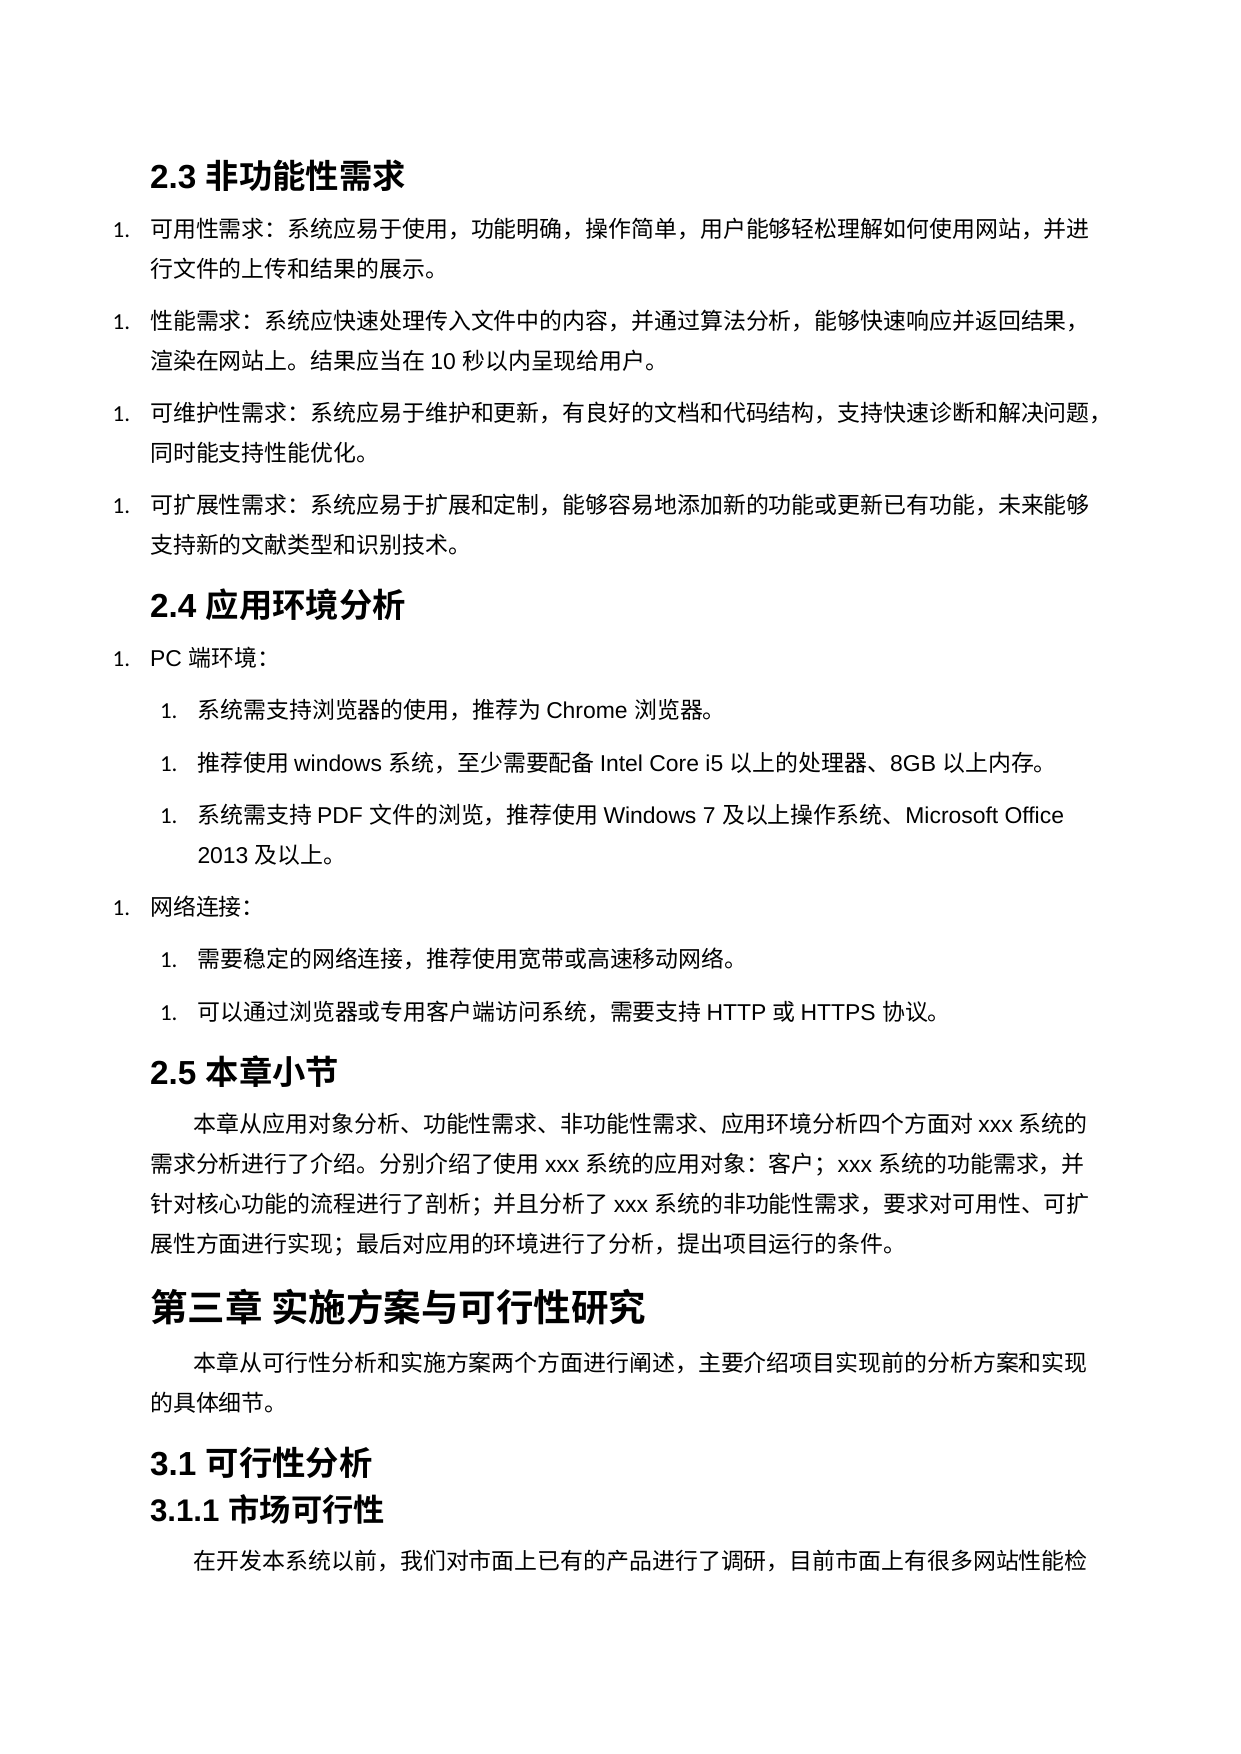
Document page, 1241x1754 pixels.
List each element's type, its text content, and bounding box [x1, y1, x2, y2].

list 系统需支持 PDF 文件的浏览，推荐使用 Windows 7 及以上操作系统、Microsoft Office 2013 及以上。 [160, 797, 1090, 870]
list 可扩展性需求：系统应易于扩展和定制，能够容易地添加新的功能或更新已有功能，未来能够支持新的文献类型和识别技术。 [112, 487, 1090, 560]
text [150, 1543, 1090, 1576]
list 性能需求：系统应快速处理传入文件中的内容，并通过算法分析，能够快速响应并返回结果，渲染在网站上。结果应当在 10 秒以内呈现给用户。 [112, 303, 1090, 376]
list 可用性需求：系统应易于使用，功能明确，操作简单，用户能够轻松理解如何使用网站，并进行文件的上传和结果的展示。 [112, 211, 1090, 284]
text 本章从可行性分析和实施方案两个方面进行阐述，主要介绍项目实现前的分析方案和实现的具体细节。 [150, 1345, 1090, 1418]
list PC 端环境： [112, 640, 1090, 673]
list 可以通过浏览器或专用客户端访问系统，需要支持 HTTP 或 HTTPS 协议。 [160, 993, 1090, 1027]
list 网络连接： [112, 889, 1090, 922]
list 推荐使用 windows 系统，至少需要配备 Intel Core i5 以上的处理器、8GB 以上内存。 [160, 744, 1090, 778]
list 可维护性需求：系统应易于维护和更新，有良好的文档和代码结构，支持快速诊断和解决问题，同时能支持性能优化。 [112, 395, 1090, 468]
text 本章从应用对象分析、功能性需求、非功能性需求、应用环境分析四个方面对 xxx 系统的需求分析进行了介绍。分别介绍了使用 xxx 系统的应用对象：客户；xxx 系统的功能需求，并针对核心功能的流程进行了剖析；并且分析了 xxx 系统的非功能性需求，要求对可用性、可扩展性方面进行实现；最后对应用的环境进行了分析，提出项目运行的条件。 [150, 1106, 1090, 1259]
list 需要稳定的网络连接，推荐使用宽带或高速移动网络。 [160, 941, 1090, 974]
list 系统需支持浏览器的使用，推荐为 Chrome 浏览器。 [160, 692, 1090, 725]
